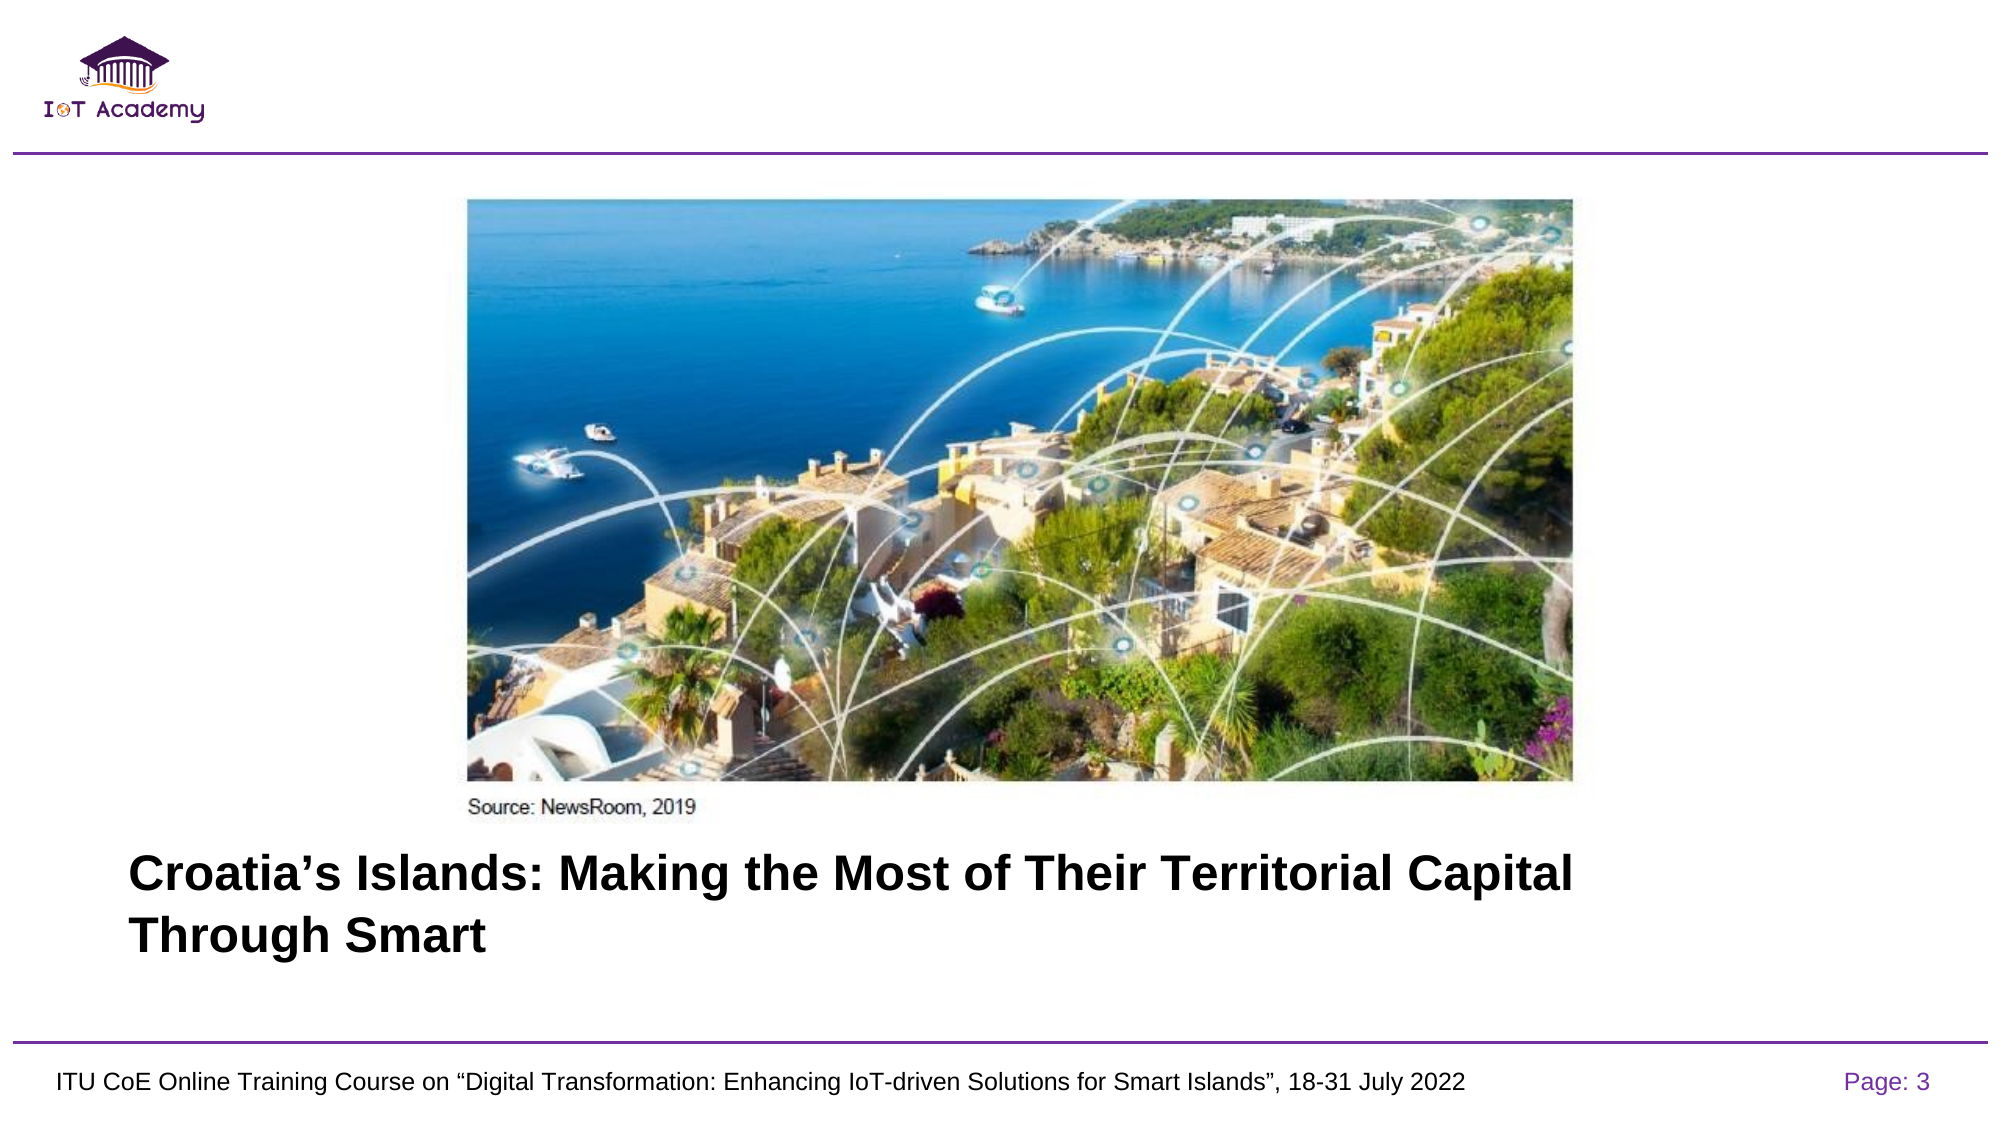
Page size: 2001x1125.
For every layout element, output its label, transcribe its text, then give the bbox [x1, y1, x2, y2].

text Croatia’s Islands: Making the Most of Their Territorial Capital [128, 844, 1939, 901]
picture [394, 173, 1606, 841]
picture [40, 36, 207, 126]
text Through Smart [128, 906, 1939, 963]
